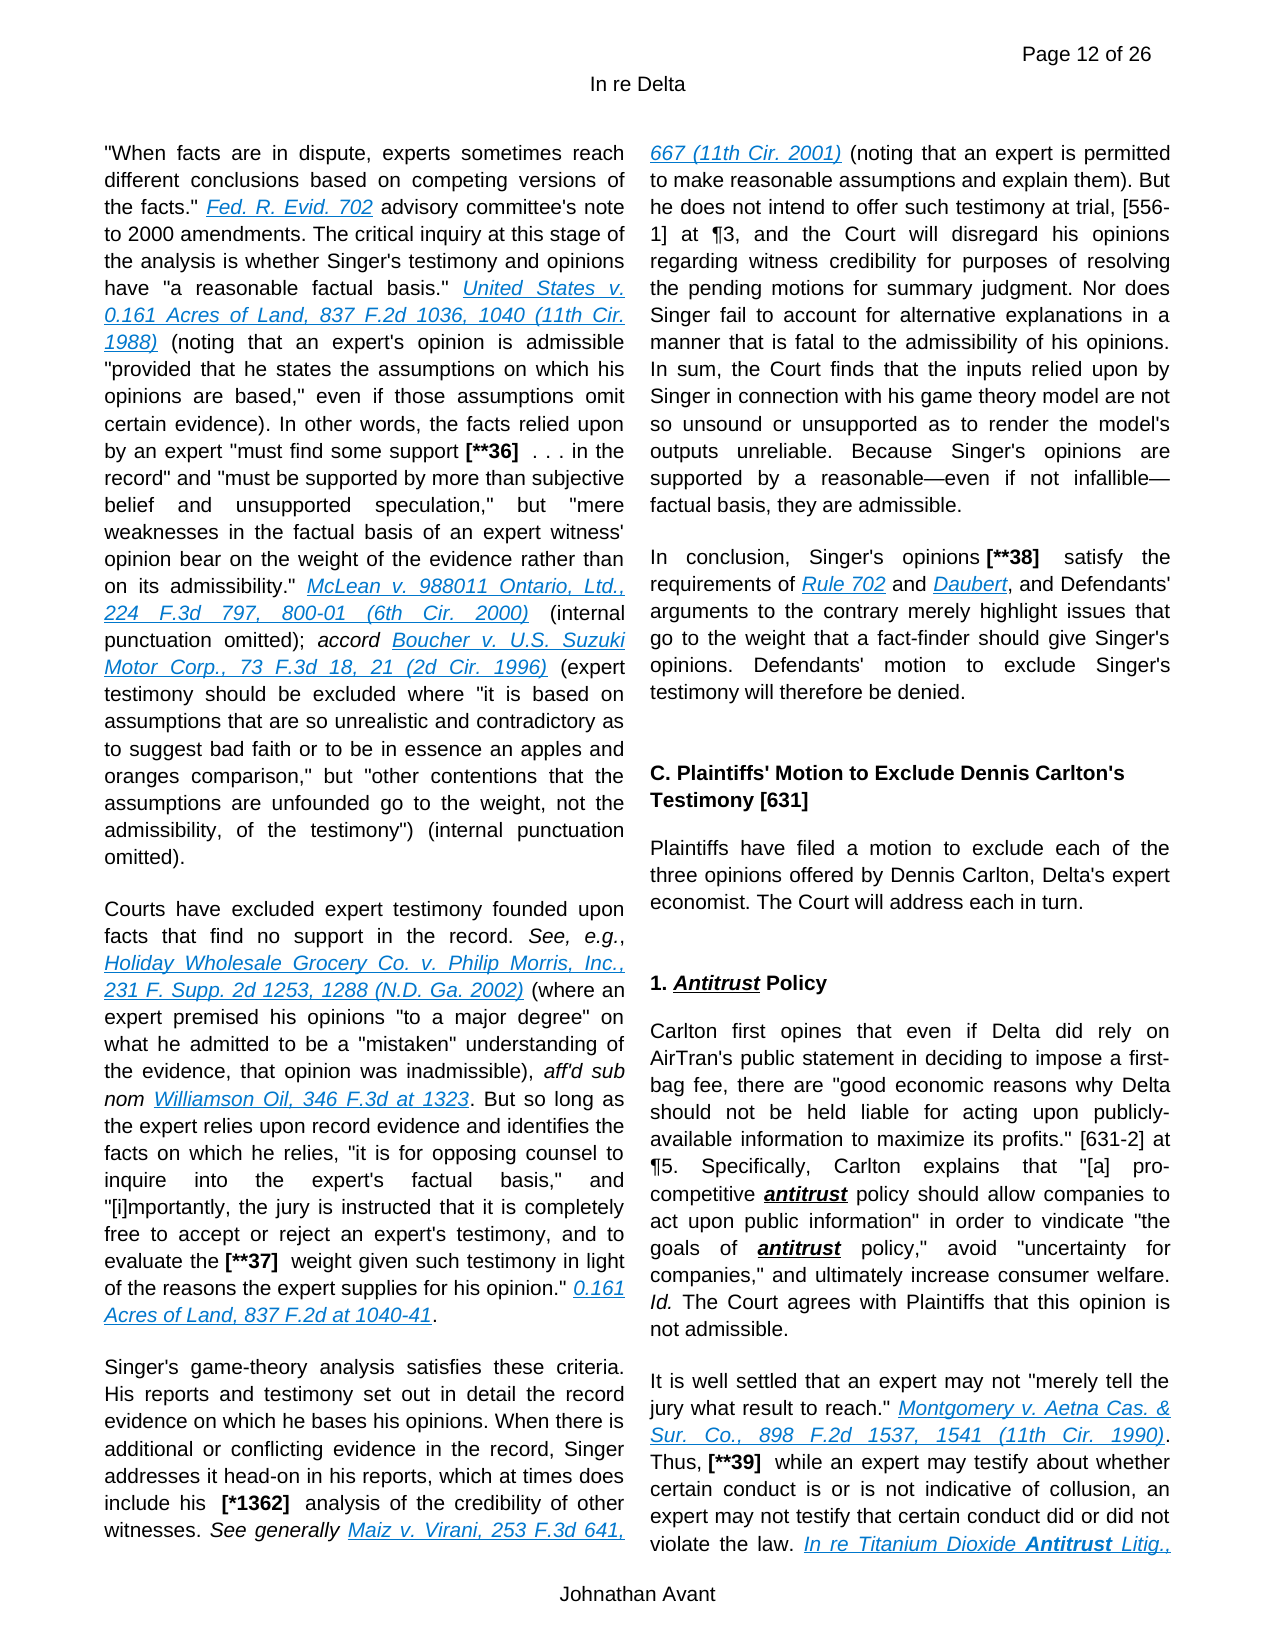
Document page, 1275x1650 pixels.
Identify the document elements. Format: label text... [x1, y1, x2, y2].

text Plaintiffs have filed a motion to exclude each of the three opinions offered by Dennis Carlton, Delta's expert economist. The Court will address each in turn. [650, 833, 1171, 914]
text 1. Antitrust Policy [650, 939, 1171, 995]
text Singer's game-theory analysis satisfies these criteria. His reports and testimony set out in detail the record evidence on which he bases his opinions. When there is additional or conflicting evidence in the record, Singer addresses it head-on in his reports, which at times does include his [*1362] analysis of the credibility of other witnesses. See generally Maiz v. Virani, 253 F.3d 641, 667 (11th Cir. 2001) (noting that an expert is permitted to make reasonable assumptions and explain them). But he does not intend to offer such testimony at trial, [556-1] at ¶3, and the Court will disregard his opinions regarding witness credibility for purposes of resolving the pending motions for summary judgment. Nor does Singer fail to account for alternative explanations in a manner that is fatal to the admissibility of his opinions. In sum, the Court finds that the inputs relied upon by Singer in connection with his game theory model are not so unsound or unsupported as to render the model's outputs unreliable. Because Singer's opinions are supported by a reasonable—even if not infallible—factual basis, they are admissible. [104, 1352, 625, 1542]
text "When facts are in dispute, experts sometimes reach different conclusions based on competing versions of the facts." Fed. R. Evid. 702 advisory committee's note to 2000 amendments. The critical inquiry at this stage of the analysis is whether Singer's testimony and opinions have "a reasonable factual basis." United States v. 0.161 Acres of Land, 837 F.2d 1036, 1040 (11th Cir. 1988) (noting that an expert's opinion is admissible "provided that he states the assumptions on which his opinions are based," even if those assumptions omit certain evidence). In other words, the facts relied upon by an expert "must find some support [**36] . . . in the record" and "must be supported by more than subjective belief and unsupported speculation," but "mere weaknesses in the factual basis of an expert witness' opinion bear on the weight of the evidence rather than on its admissibility." McLean v. 988011 Ontario, Ltd., 224 F.3d 797, 800-01 (6th Cir. 2000) (internal punctuation omitted); accord Boucher v. U.S. Suzuki Motor Corp., 73 F.3d 18, 21 (2d Cir. 1996) (expert testimony should be excluded where "it is based on assumptions that are so unrealistic and contradictory as to suggest bad faith or to be in essence an apples and oranges comparison," but "other contentions that the assumptions are unfounded go to the weight, not the admissibility, of the testimony") (internal punctuation omitted). [104, 325, 625, 869]
text In conclusion, Singer's opinions [**38] satisfy the requirements of Rule 702 and Daubert, and Defendants' arguments to the contrary merely highlight issues that go to the weight that a fact-finder should give Singer's opinions. Defendants' motion to exclude Singer's testimony will therefore be denied. [650, 542, 1171, 704]
text C. Plaintiffs' Motion to Exclude Dennis Carlton's Testimony [631] [650, 729, 1171, 812]
text Courts have excluded expert testimony founded upon facts that find no support in the record. See, e.g., Holiday Wholesale Grocery Co. v. Philip Morris, Inc., 231 F. Supp. 2d 1253, 1288 (N.D. Ga. 2002) (where an expert premised his opinions "to a major degree" on what he admitted to be a "mistaken" understanding of the evidence, that opinion was inadmissible), aff'd sub nom Williamson Oil, 346 F.3d at 1323. But so long as the expert relies upon record evidence and identifies the facts on which he relies, "it is for opposing counsel to inquire into the expert's factual basis," and "[i]mportantly, the jury is instructed that it is completely free to accept or reject an expert's testimony, and to evaluate the [**37] weight given such testimony in light of the reasons the expert supplies for his opinion." 0.161 Acres of Land, 837 F.2d at 1040-41. [104, 973, 625, 1327]
text Singer's game-theory analysis satisfies these criteria. His reports and testimony set out in detail the record evidence on which he bases his opinions. When there is additional or conflicting evidence in the record, Singer addresses it head-on in his reports, which at times does include his [*1362] analysis of the credibility of other witnesses. See generally Maiz v. Virani, 253 F.3d 641, 667 (11th Cir. 2001) (noting that an expert is permitted to make reasonable assumptions and explain them). But he does not intend to offer such testimony at trial, [556-1] at ¶3, and the Court will disregard his opinions regarding witness credibility for purposes of resolving the pending motions for summary judgment. Nor does Singer fail to account for alternative explanations in a manner that is fatal to the admissibility of his opinions. In sum, the Court finds that the inputs relied upon by Singer in connection with his game theory model are not so unsound or unsupported as to render the model's outputs unreliable. Because Singer's opinions are supported by a reasonable—even if not infallible—factual basis, they are admissible. [650, 137, 1171, 517]
text "When facts are in dispute, experts sometimes reach different conclusions based on competing versions of the facts." Fed. R. Evid. 702 advisory committee's note to 2000 amendments. The critical inquiry at this stage of the analysis is whether Singer's testimony and opinions have "a reasonable factual basis." United States v. 0.161 Acres of Land, 837 F.2d 1036, 1040 (11th Cir. 1988) (noting that an expert's opinion is admissible "provided that he states the assumptions on which his opinions are based," even if those assumptions omit certain evidence). In other words, the facts relied upon by an expert "must find some support [**36] . . . in the record" and "must be supported by more than subjective belief and unsupported speculation," but "mere weaknesses in the factual basis of an expert witness' opinion bear on the weight of the evidence rather than on its admissibility." McLean v. 988011 Ontario, Ltd., 224 F.3d 797, 800-01 (6th Cir. 2000) (internal punctuation omitted); accord Boucher v. U.S. Suzuki Motor Corp., 73 F.3d 18, 21 (2d Cir. 1996) (expert testimony should be excluded where "it is based on assumptions that are so unrealistic and contradictory as to suggest bad faith or to be in essence an apples and oranges comparison," but "other contentions that the assumptions are unfounded go to the weight, not the admissibility, of the testimony") (internal punctuation omitted). [104, 137, 625, 324]
text Carlton first opines that even if Delta did rely on AirTran's public statement in deciding to impose a first-bag fee, there are "good economic reasons why Delta should not be held liable for acting upon publicly-available information to maximize its profits." [631-2] at ¶5. Specifically, Carlton explains that "[a] pro-competitive antitrust policy should allow companies to act upon public information" in order to vindicate "the goals of antitrust policy," avoid "uncertainty for companies," and ultimately increase consumer welfare. Id. The Court agrees with Plaintiffs that this opinion is not admissible. [650, 1016, 1171, 1341]
